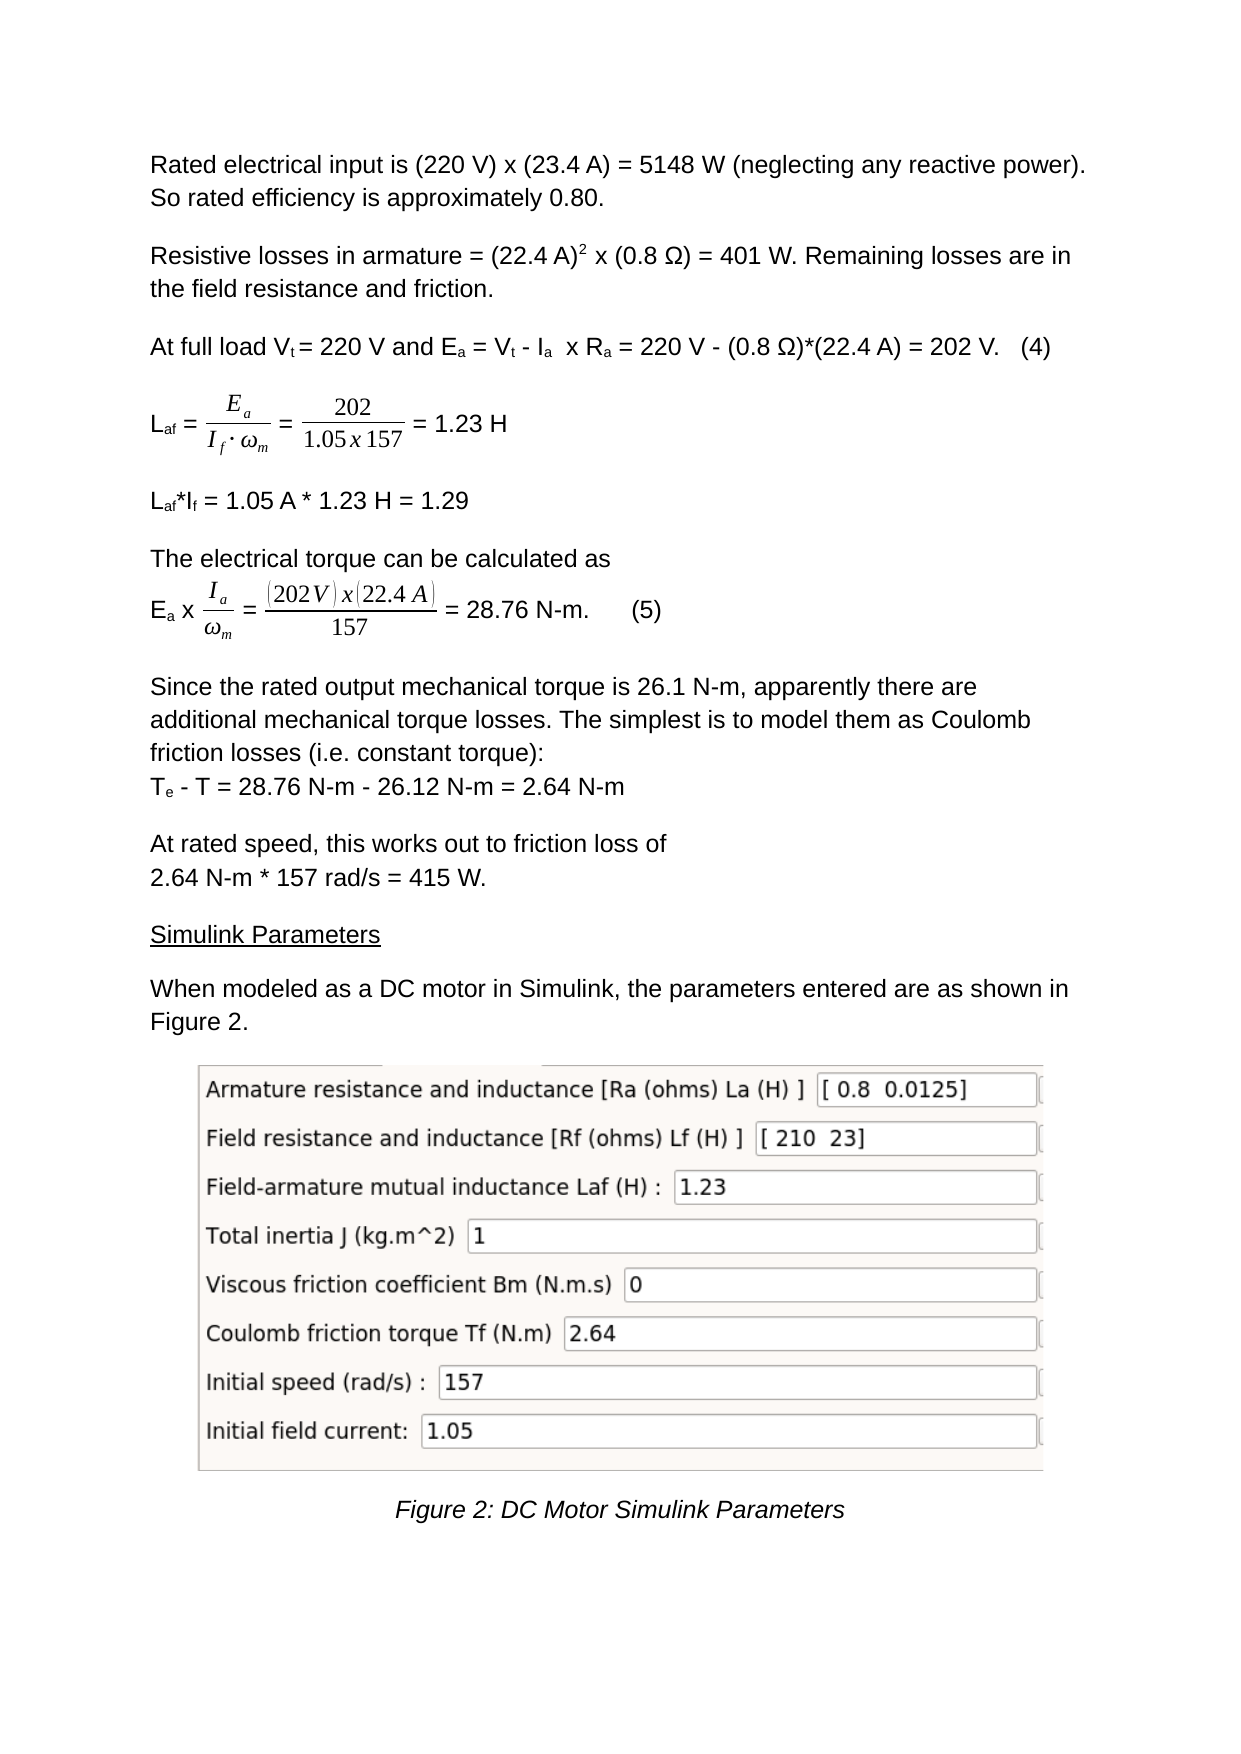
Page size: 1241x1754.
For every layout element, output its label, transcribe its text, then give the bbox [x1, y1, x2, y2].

text Since the rated output mechanical torque is 26.1 N-m, apparently there are additional mechanical torque losses. The simplest is to model them as Coulomb friction losses (i.e. constant torque): Te - T = 28.76 N-m - 26.12 N-m = 2.64 N-m [150, 672, 1090, 800]
subtitle Simulink Parameters [150, 921, 1090, 949]
text Laf = = = 1.23 H [150, 390, 1090, 456]
text Resistive losses in armature = (22.4 A)2 x (0.8 Ω) = 401 W. Remaining losses are in the field resistance and friction. [150, 241, 1090, 303]
text The electrical torque can be calculated as Ea x = = 28.76 N-m. (5) [150, 544, 1090, 643]
text Rated electrical input is (220 V) x (23.4 A) = 5148 W (neglecting any reactive power). So rated efficiency is approximately 0.80. [150, 150, 1090, 212]
text When modeled as a DC motor in Simulink, the parameters entered are as shown in Figure 2. [150, 974, 1090, 1036]
text Figure 2: DC Motor Simulink Parameters [150, 1495, 1090, 1524]
text Laf*If = 1.05 A * 1.23 H = 1.29 [150, 486, 1090, 514]
text At full load Vt = 220 V and Ea = Vt - Ia x Ra = 220 V - (0.8 Ω)*(22.4 A) = 202 V. (4) [150, 332, 1090, 361]
picture [197, 1065, 1044, 1471]
text At rated speed, this works out to friction loss of 2.64 N-m * 157 rad/s = 415 W. [150, 829, 1090, 891]
